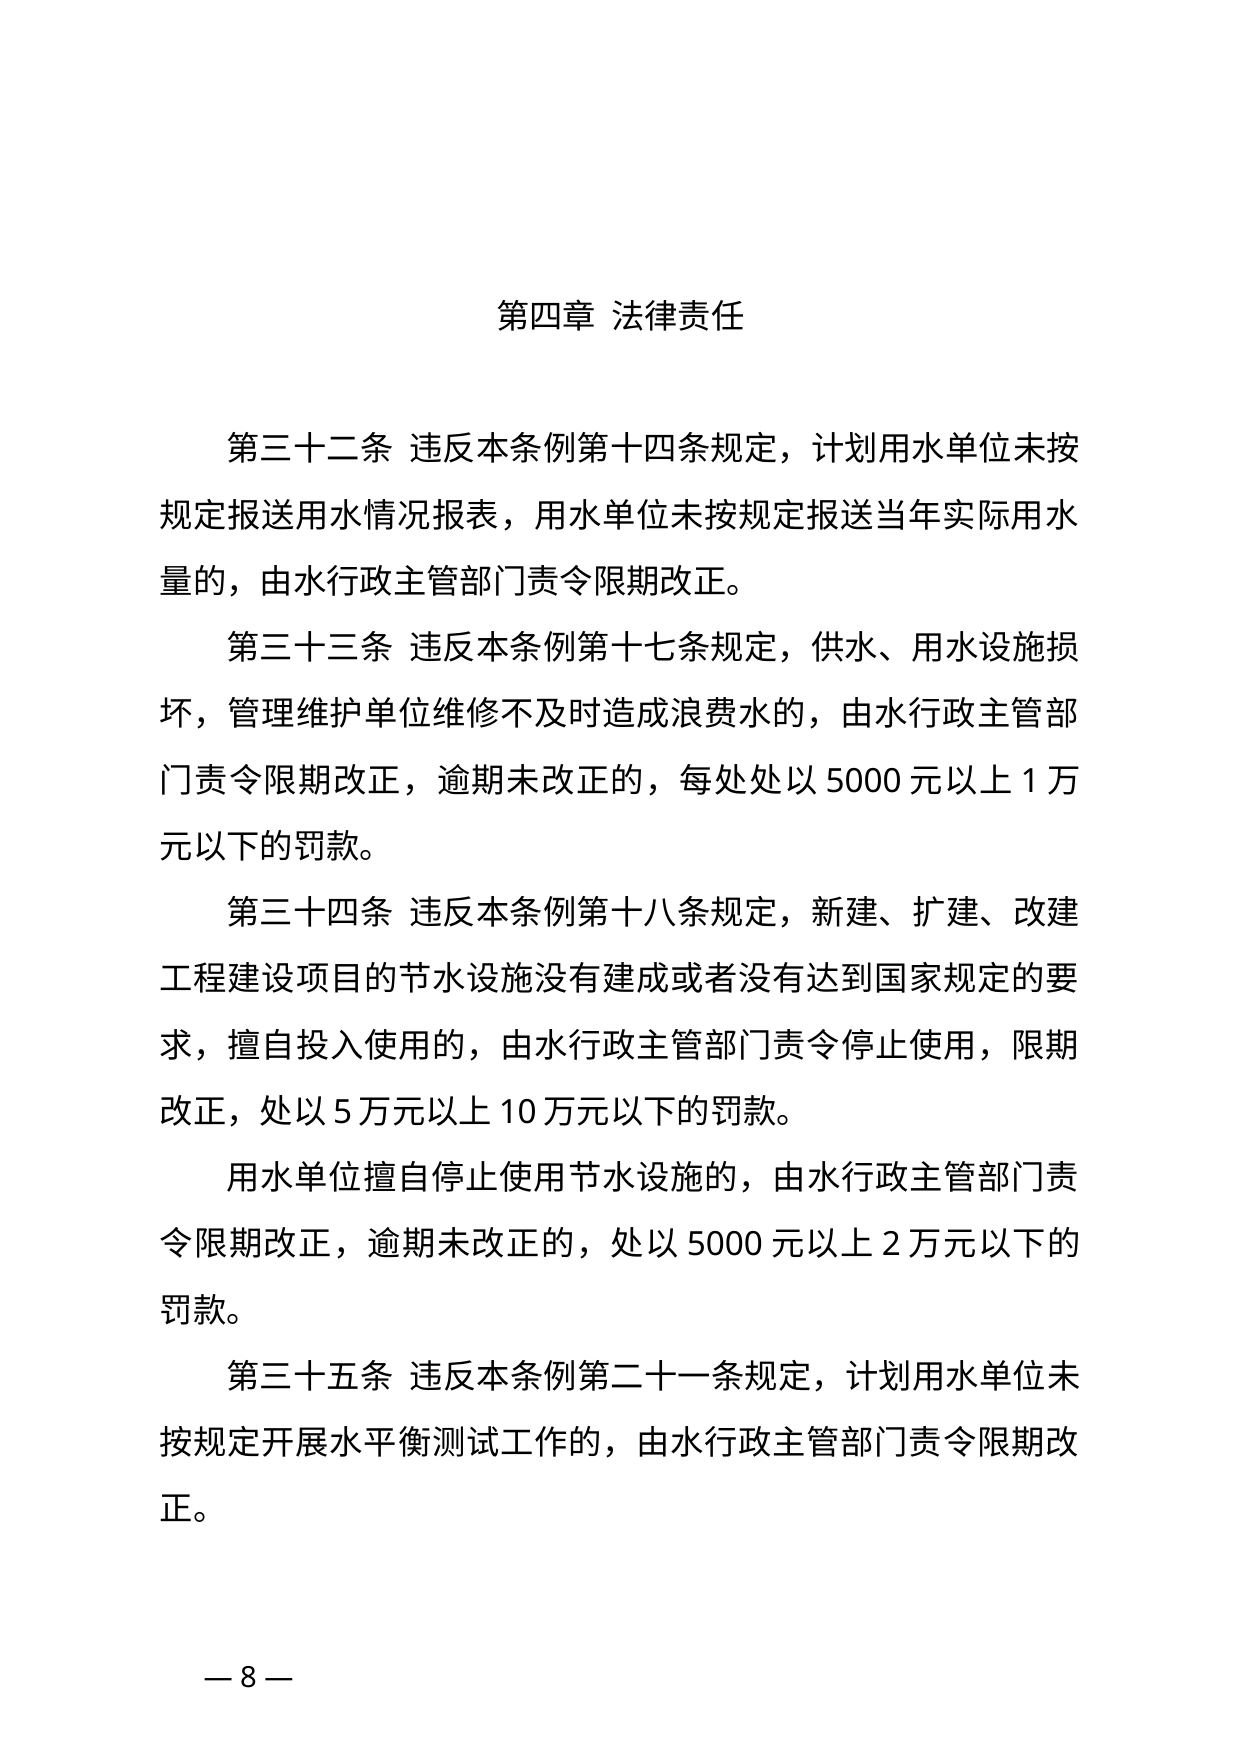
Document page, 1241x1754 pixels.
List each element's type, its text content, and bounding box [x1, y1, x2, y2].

text 第三十四条 违反本条例第十八条规定，新建、扩建、改建工程建设项目的节水设施没有建成或者没有达到国家规定的要求，擅自投入使用的，由水行政主管部门责令停止使用，限期改正，处以5万元以上10万元以下的罚款。 [159, 877, 1081, 1142]
text 用水单位擅自停止使用节水设施的，由水行政主管部门责令限期改正，逾期未改正的，处以5000元以上2万元以下的罚款。 [159, 1142, 1081, 1341]
subtitle 第四章 法律责任 [159, 281, 1081, 347]
text 第三十二条 违反本条例第十四条规定，计划用水单位未按规定报送用水情况报表，用水单位未按规定报送当年实际用水量的，由水行政主管部门责令限期改正。 [159, 413, 1081, 612]
text 第三十三条 违反本条例第十七条规定，供水、用水设施损坏，管理维护单位维修不及时造成浪费水的，由水行政主管部门责令限期改正，逾期未改正的，每处处以5000元以上1万元以下的罚款。 [159, 612, 1081, 877]
text 第三十五条 违反本条例第二十一条规定，计划用水单位未按规定开展水平衡测试工作的，由水行政主管部门责令限期改正。 [159, 1341, 1081, 1539]
